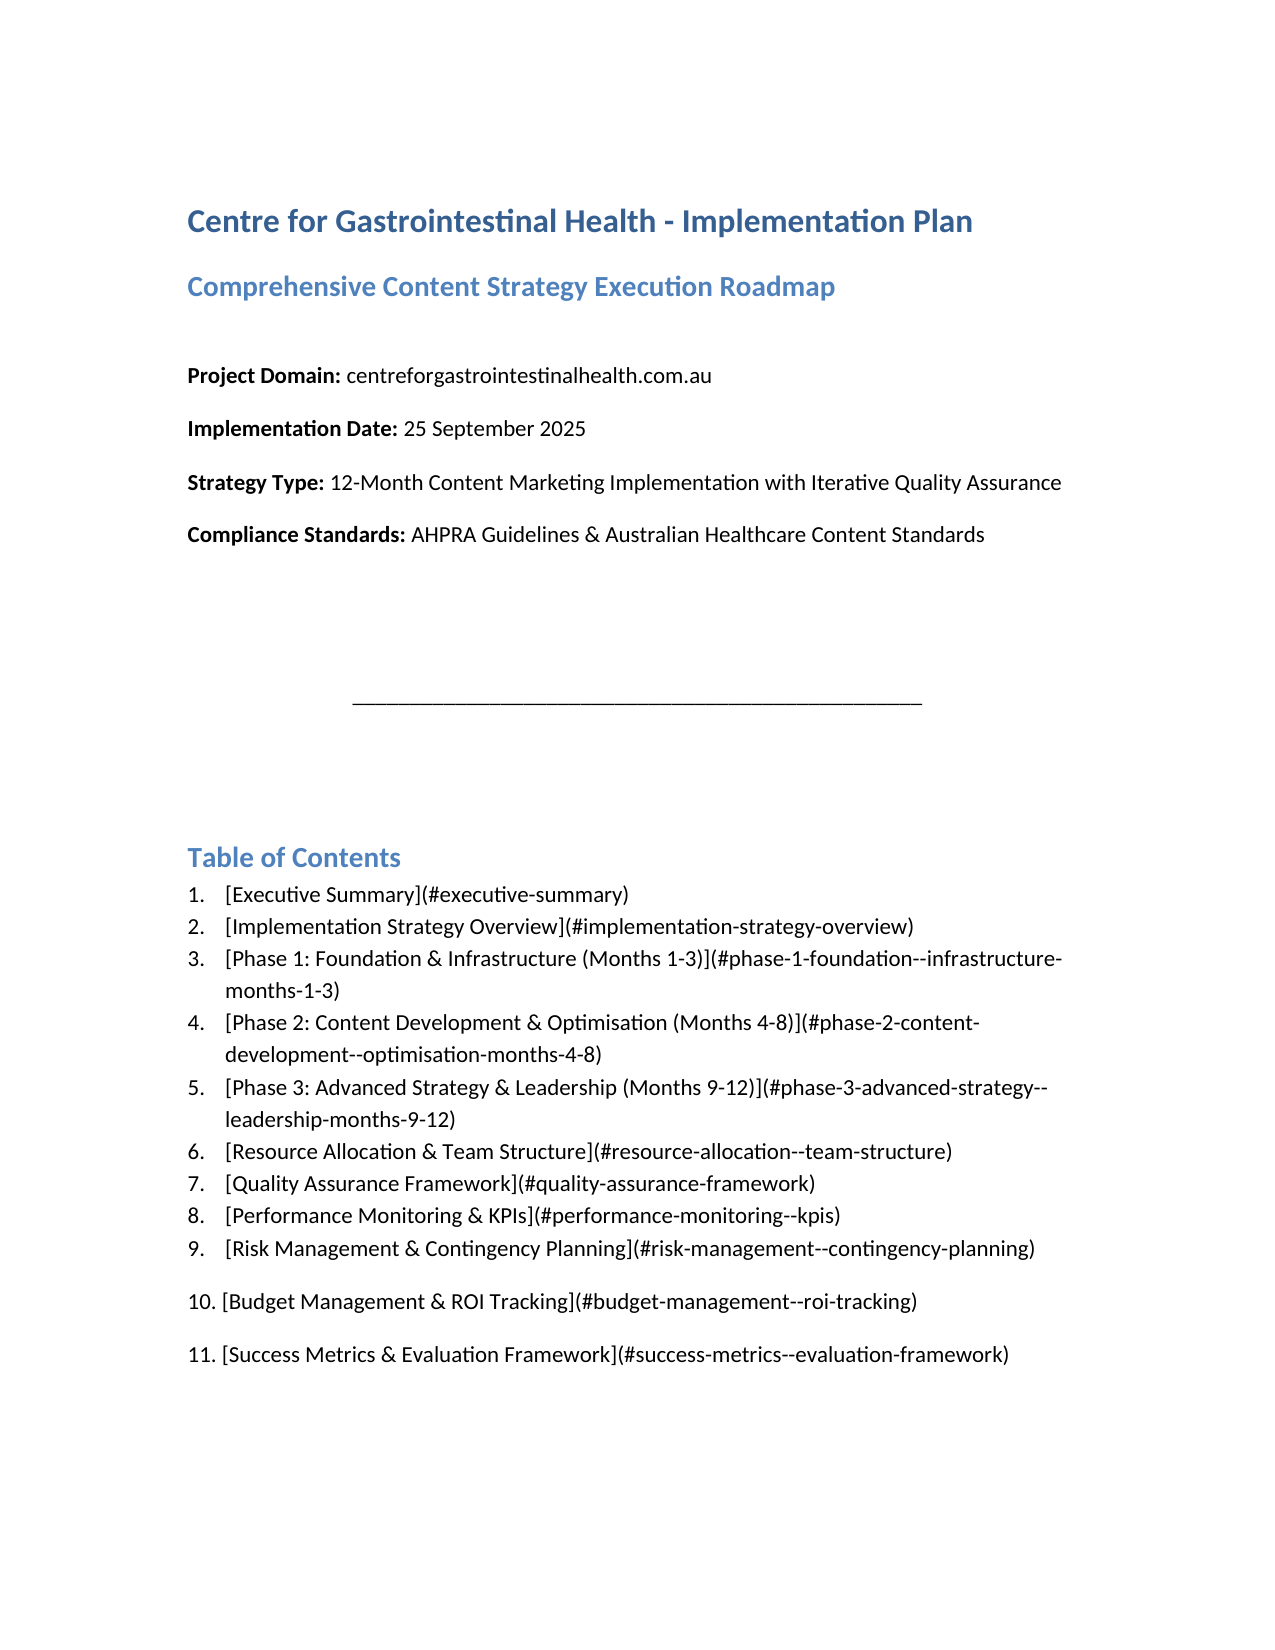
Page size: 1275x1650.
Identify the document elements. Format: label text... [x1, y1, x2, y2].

text Implementation Date: 25 September 2025 [187, 414, 1087, 443]
list [Implementation Strategy Overview](#implementation-strategy-overview) [187, 912, 1087, 940]
subtitle Comprehensive Content Strategy Execution Roadmap [187, 268, 1087, 303]
text Project Domain: centreforgastrointestinalhealth.com.au [187, 362, 1087, 389]
text 11. [Success Metrics & Evaluation Framework](#success-metrics--evaluation-framework) [187, 1340, 1087, 1368]
subtitle Table of Contents [187, 839, 1087, 874]
text Strategy Type: 12-Month Content Marketing Implementation with Iterative Quality Assurance [187, 468, 1087, 496]
list [Performance Monitoring & KPIs](#performance-monitoring--kpis) [187, 1202, 1087, 1229]
list [Risk Management & Contingency Planning](#risk-management--contingency-planning) [187, 1234, 1087, 1262]
text __________________________________________________ [187, 680, 1087, 708]
list [Phase 2: Content Development & Optimisation (Months 4-8)](#phase-2-content-development--optimisation-months-4-8) [187, 1008, 1087, 1069]
text Compliance Standards: AHPRA Guidelines & Australian Healthcare Content Standards [187, 521, 1087, 549]
text 10. [Budget Management & ROI Tracking](#budget-management--roi-tracking) [187, 1287, 1087, 1315]
list [Quality Assurance Framework](#quality-assurance-framework) [187, 1169, 1087, 1197]
list [Phase 1: Foundation & Infrastructure (Months 1-3)](#phase-1-foundation--infrastructure-months-1-3) [187, 944, 1087, 1004]
list [Resource Allocation & Team Structure](#resource-allocation--team-structure) [187, 1137, 1087, 1165]
list [Executive Summary](#executive-summary) [187, 880, 1087, 908]
list [Phase 3: Advanced Strategy & Leadership (Months 9-12)](#phase-3-advanced-strategy--leadership-months-9-12) [187, 1073, 1087, 1133]
subtitle Centre for Gastrointestinal Health - Implementation Plan [187, 200, 1087, 241]
